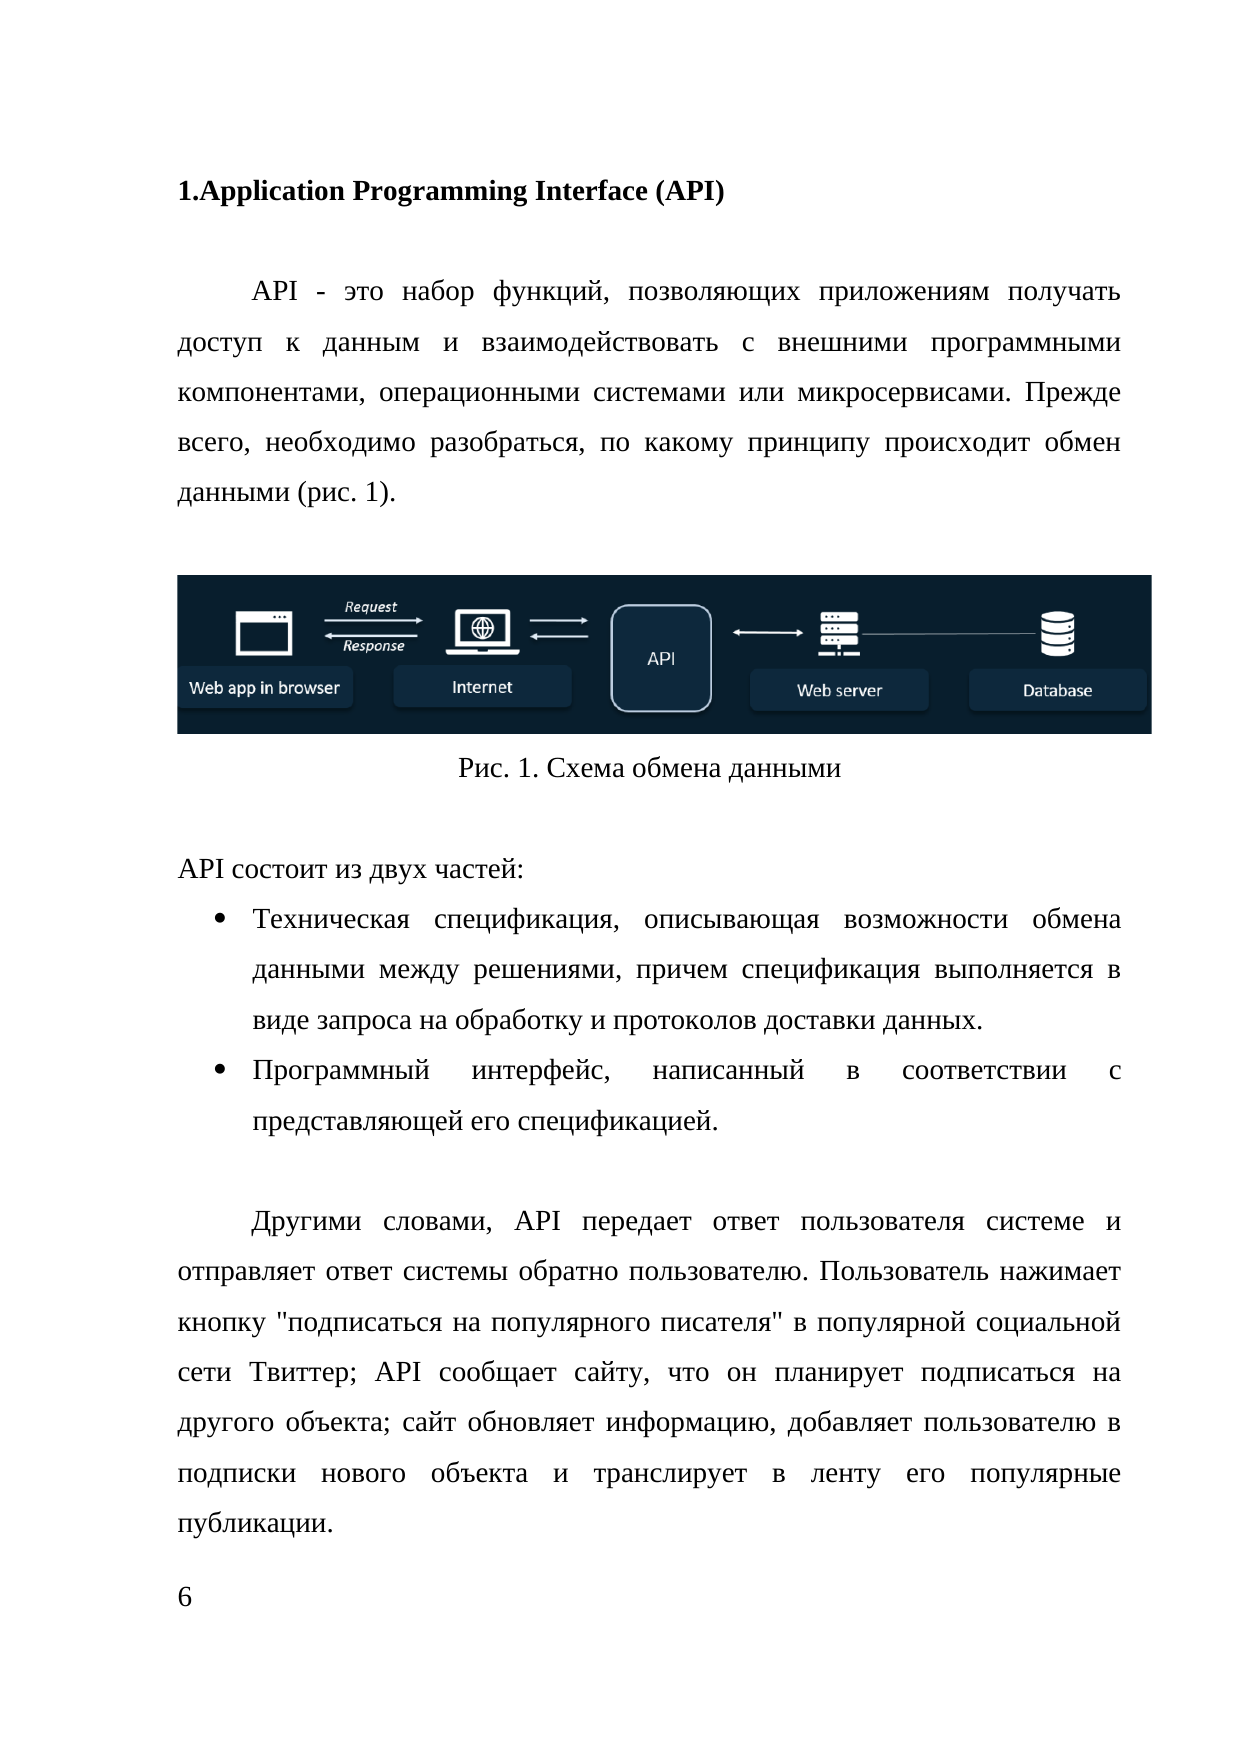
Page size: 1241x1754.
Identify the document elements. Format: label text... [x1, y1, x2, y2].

text API - это набор функций, позволяющих приложениям получать доступ к данным и взаимодействовать с внешними программными компонентами, операционными системами или микросервисами. Прежде всего, необходимо разобраться, по какому принципу происходит обмен данными (рис. 1). [177, 273, 1122, 508]
text Рис. 1. Схема обмена данными [177, 750, 1122, 784]
picture [177, 575, 1152, 734]
subtitle 1.Application Programming Interface (API) [177, 173, 1122, 206]
text API состоит из двух частей: [177, 851, 1122, 884]
list Программный интерфейс, написанный в соответствии с представляющей его спецификацией. [215, 1052, 1122, 1136]
text Другими словами, API передает ответ пользователя системе и отправляет ответ системы обратно пользователю. Пользователь нажимает кнопку "подписаться на популярного писателя" в популярной социальной сети Твиттер; API сообщает сайту, что он планирует подписаться на другого объекта; сайт обновляет информацию, добавляет пользователю в подписки нового объекта и транслирует в ленту его популярные публикации. [177, 1203, 1122, 1539]
list Техническая спецификация, описывающая возможности обмена данными между решениями, причем спецификация выполняется в виде запроса на обработку и протоколов доставки данных. [215, 901, 1122, 1035]
